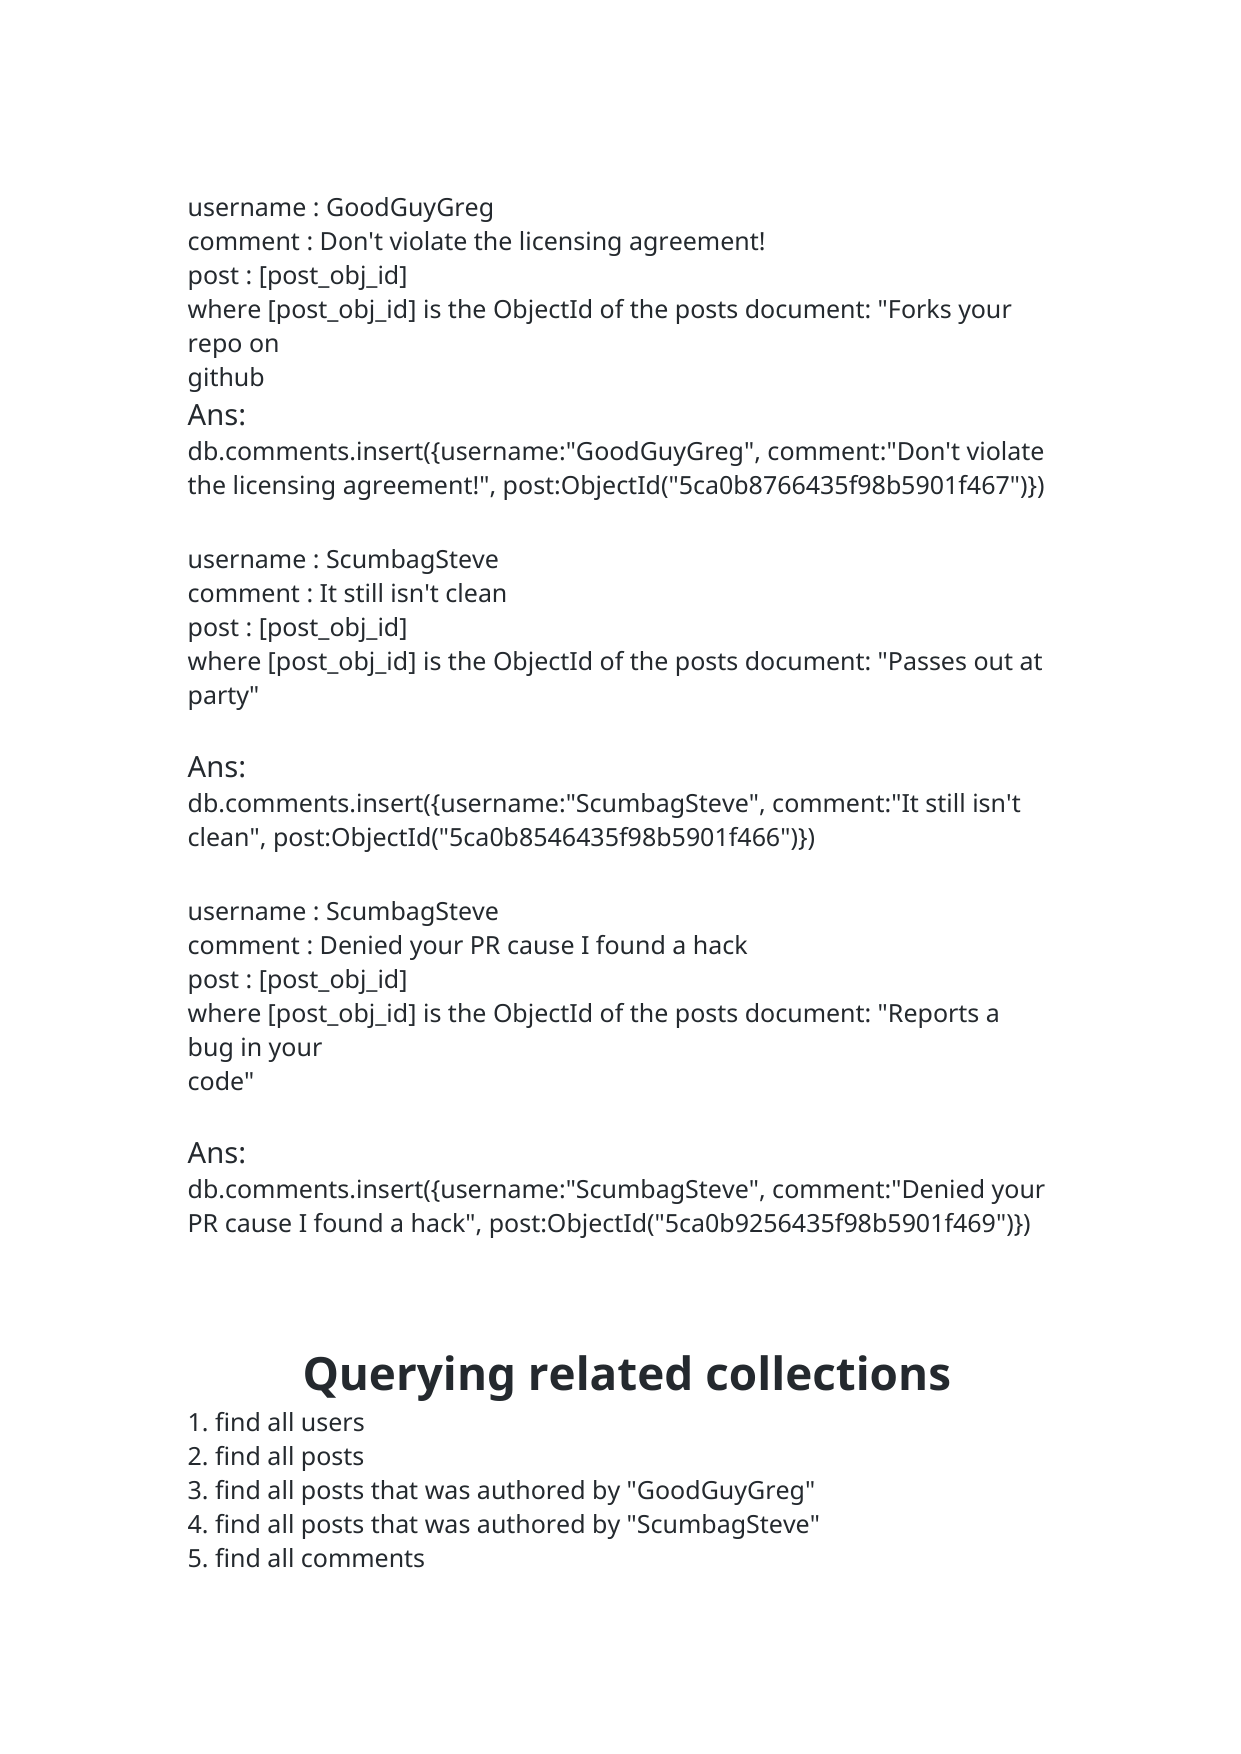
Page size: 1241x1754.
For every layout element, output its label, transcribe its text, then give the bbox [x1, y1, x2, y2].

text where [post_obj_id] is the ObjectId of the posts document: "Reports a bug in your [187, 996, 1053, 1064]
text post : [post_obj_id] [187, 962, 1053, 996]
text post : [post_obj_id] [187, 610, 1053, 644]
text Ans: [187, 746, 1053, 786]
text Ans: [187, 394, 1053, 434]
text 5. find all comments [187, 1541, 1053, 1574]
text db.comments.insert({username:"ScumbagSteve", comment:"It still isn't clean", post:ObjectId("5ca0b8546435f98b5901f466")}) [187, 786, 1053, 854]
text comment : Denied your PR cause I found a hack [187, 927, 1053, 962]
text post : [post_obj_id] [187, 258, 1053, 292]
text db.comments.insert({username:"GoodGuyGreg", comment:"Don't violate the licensing agreement!", post:ObjectId("5ca0b8766435f98b5901f467")}) [187, 434, 1053, 502]
text comment : It still isn't clean [187, 576, 1053, 610]
text code" [187, 1064, 1053, 1098]
text where [post_obj_id] is the ObjectId of the posts document: "Forks your repo on [187, 292, 1053, 360]
text username : GoodGuyGreg [187, 190, 1053, 224]
text 1. find all users [187, 1404, 1053, 1438]
text comment : Don't violate the licensing agreement! [187, 224, 1053, 258]
text 4. find all posts that was authored by "ScumbagSteve" [187, 1506, 1053, 1541]
text github [187, 360, 1053, 394]
text db.comments.insert({username:"ScumbagSteve", comment:"Denied your PR cause I found a hack", post:ObjectId("5ca0b9256435f98b5901f469")}) [187, 1172, 1053, 1240]
text username : ScumbagSteve [187, 542, 1053, 576]
text Ans: [187, 1132, 1053, 1172]
text where [post_obj_id] is the ObjectId of the posts document: "Passes out at party" [187, 644, 1053, 712]
text Querying related collections [187, 1342, 1053, 1404]
text 3. find all posts that was authored by "GoodGuyGreg" [187, 1472, 1053, 1506]
text username : ScumbagSteve [187, 893, 1053, 927]
text 2. find all posts [187, 1438, 1053, 1472]
